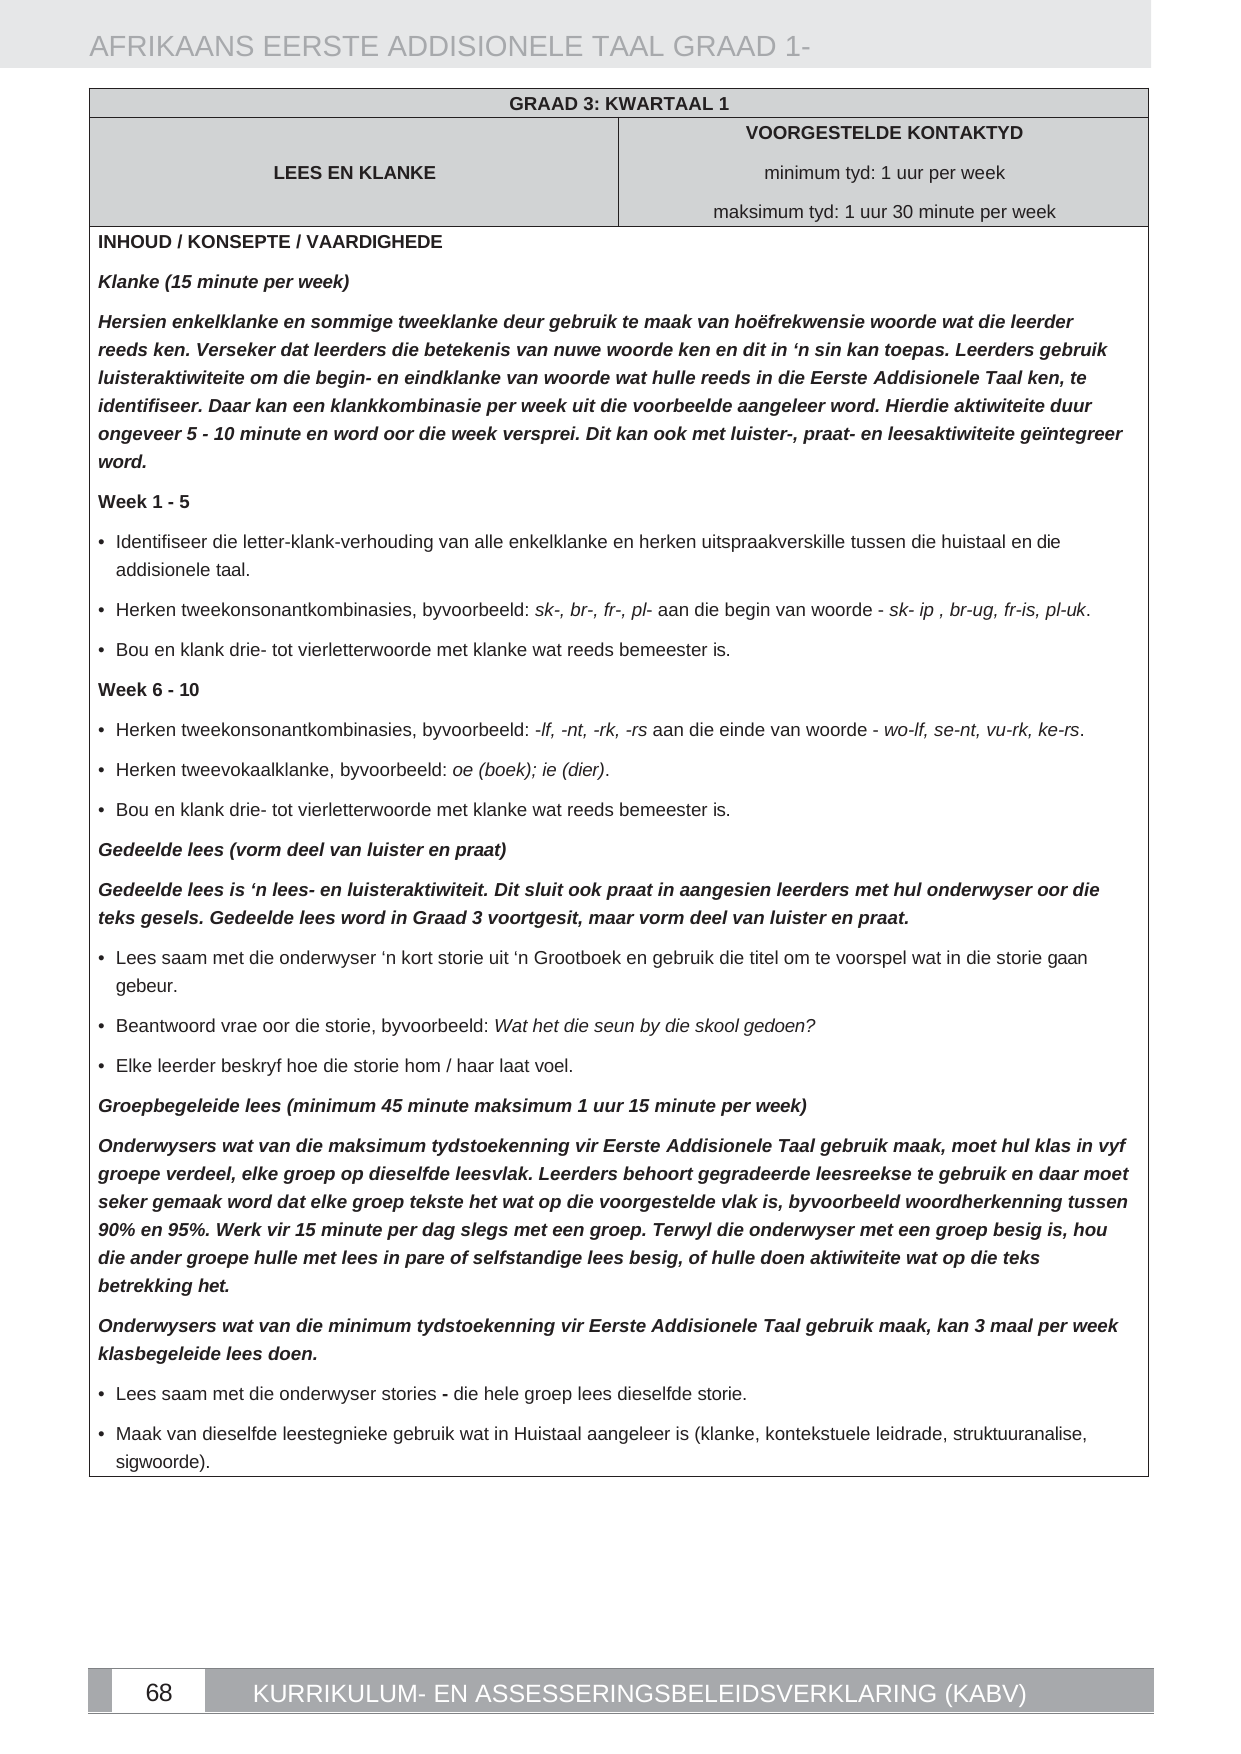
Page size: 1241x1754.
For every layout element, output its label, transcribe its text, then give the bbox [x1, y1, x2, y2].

table_cell LEES EN KLANKE [90, 118, 618, 226]
table_header GRAAD 3: KWARTAAL 1 [90, 89, 1148, 117]
table_cell INHOUD / KONSEPTE / VAARDIGHEDE Klanke (15 minute per week) Hersien enkelklanke en sommige tweeklanke deur gebruik te maak van hoëfrekwensie woorde wat die leerder reeds ken. Verseker dat leerders die betekenis van nuwe woorde ken en dit in ‘n sin kan toepas. Leerders gebruik luisteraktiwiteite om die begin- en eindklanke van woorde wat hulle reeds in die Eerste Addisionele Taal ken, te identifiseer. Daar kan een klankkombinasie per week uit die voorbeelde aangeleer word. Hierdie aktiwiteite duur ongeveer 5 - 10 minute en word oor die week versprei. Dit kan ook met luister-, praat- en leesaktiwiteite geïntegreer word. Week 1 - 5 Identifiseer die letter-klank-verhouding van alle enkelklanke en herken uitspraakverskille tussen die huistaal en die addisionele taal. Herken tweekonsonantkombinasies, byvoorbeeld: sk-, br-, fr-, pl- aan die begin van woorde - sk- ip , br-ug, fr-is, pl-uk. Bou en klank drie- tot vierletterwoorde met klanke wat reeds bemeester is. Week 6 - 10 Herken tweekonsonantkombinasies, byvoorbeeld: -lf, -nt, -rk, -rs aan die einde van woorde - wo-lf, se-nt, vu-rk, ke-rs. Herken tweevokaalklanke, byvoorbeeld: oe (boek); ie (dier). Bou en klank drie- tot vierletterwoorde met klanke wat reeds bemeester is. Gedeelde lees (vorm deel van luister en praat) Gedeelde lees is ‘n lees- en luisteraktiwiteit. Dit sluit ook praat in aangesien leerders met hul onderwyser oor die teks gesels. Gedeelde lees word in Graad 3 voortgesit, maar vorm deel van luister en praat. Lees saam met die onderwyser ‘n kort storie uit ‘n Grootboek en gebruik die titel om te voorspel wat in die storie gaan gebeur. Beantwoord vrae oor die storie, byvoorbeeld: Wat het die seun by die skool gedoen? Elke leerder beskryf hoe die storie hom / haar laat voel. Groepbegeleide lees (minimum 45 minute maksimum 1 uur 15 minute per week) Onderwysers wat van die maksimum tydstoekenning vir Eerste Addisionele Taal gebruik maak, moet hul klas in vyf groepe verdeel, elke groep op dieselfde leesvlak. Leerders behoort gegradeerde leesreekse te gebruik en daar moet seker gemaak word dat elke groep tekste het wat op die voorgestelde vlak is, byvoorbeeld woordherkenning tussen 90% en 95%. Werk vir 15 minute per dag slegs met een groep. Terwyl die onderwyser met een groep besig is, hou die ander groepe hulle met lees in pare of selfstandige lees besig, of hulle doen aktiwiteite wat op die teks betrekking het. Onderwysers wat van die minimum tydstoekenning vir Eerste Addisionele Taal gebruik maak, kan 3 maal per week klasbegeleide lees doen. Lees saam met die onderwyser stories - die hele groep lees dieselfde storie. Maak van dieselfde leestegnieke gebruik wat in Huistaal aangeleer is (klanke, kontekstuele leidrade, struktuuranalise, sigwoorde). [90, 227, 1148, 1476]
table_cell VOORGESTELDE KONTAKTYD minimum tyd: 1 uur per week maksimum tyd: 1 uur 30 minute per week [619, 118, 1148, 226]
